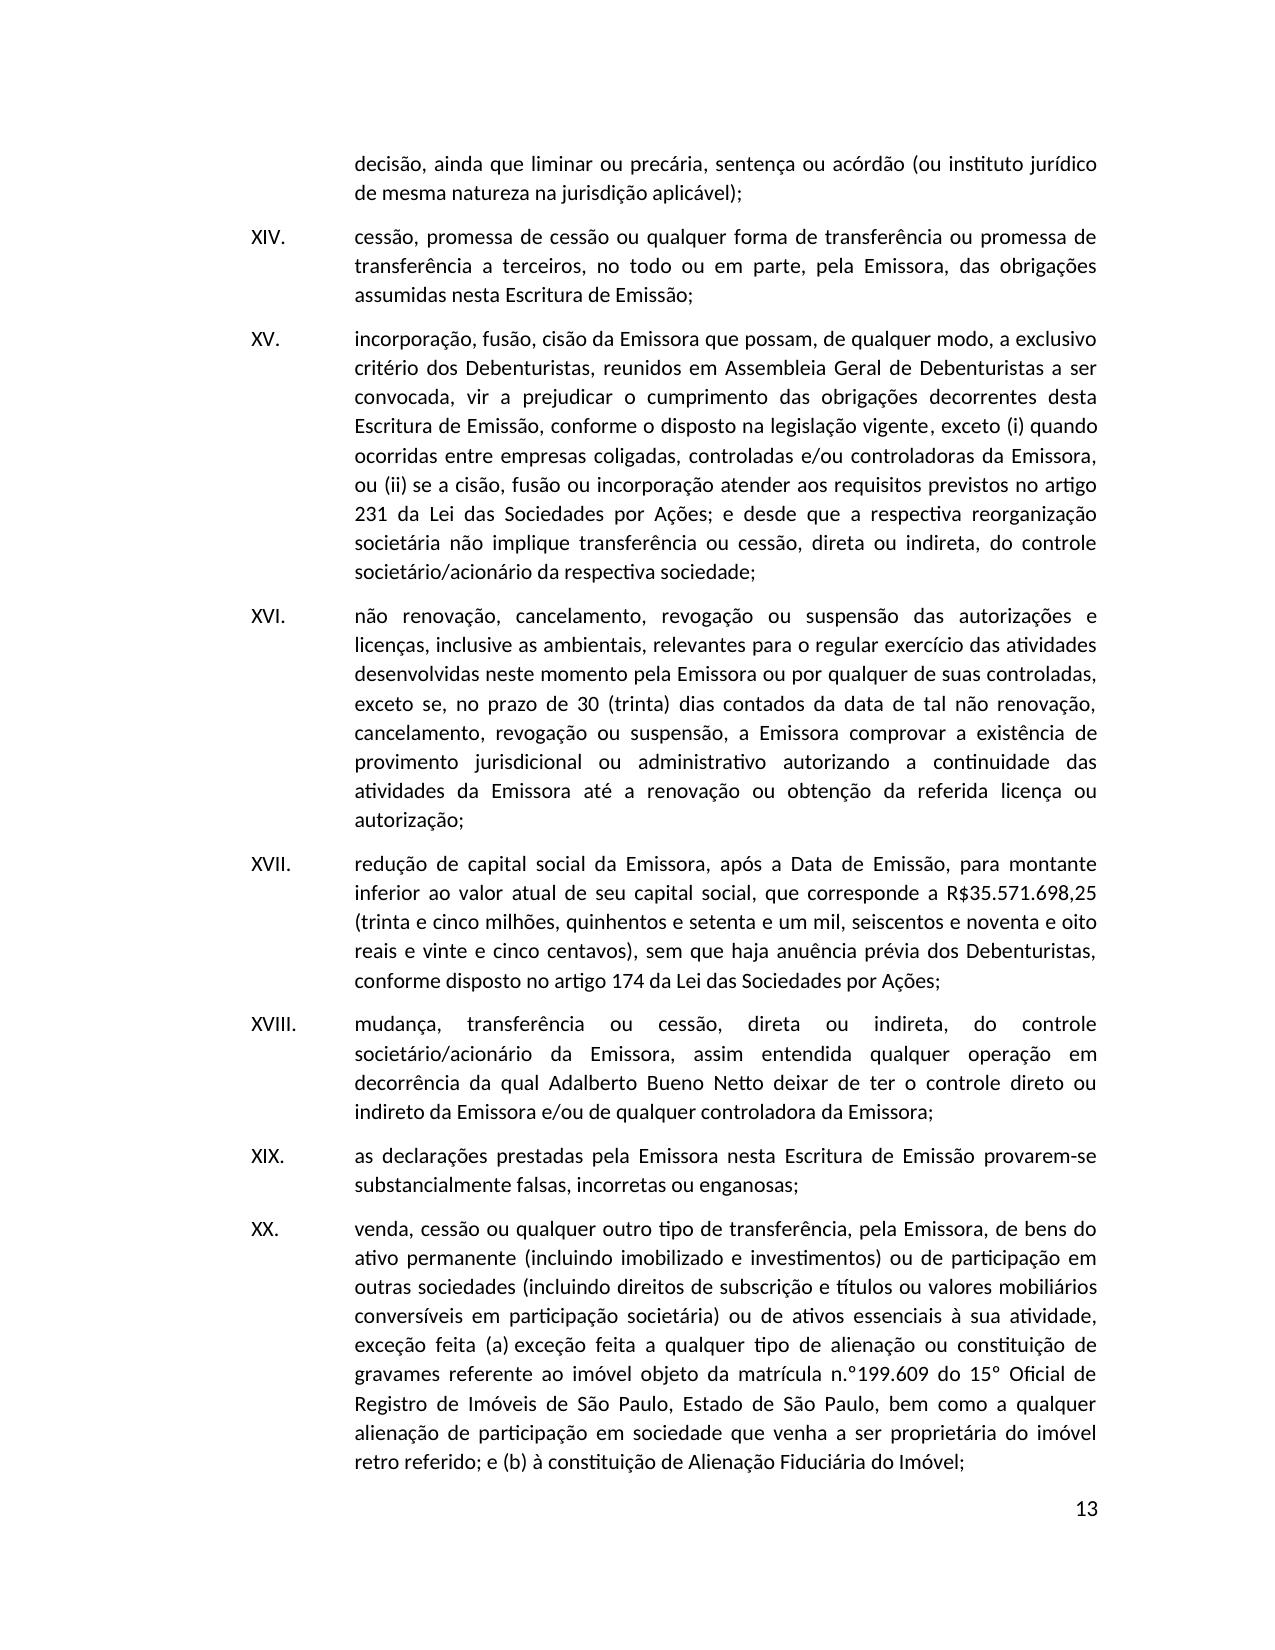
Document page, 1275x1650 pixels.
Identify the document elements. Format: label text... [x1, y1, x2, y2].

list cessão, promessa de cessão ou qualquer forma de transferência ou promessa de transferência a terceiros, no todo ou em parte, pela Emissora, das obrigações assumidas nesta Escritura de Emissão; [251, 221, 1098, 308]
list redução de capital social da Emissora, após a Data de Emissão, para montante inferior ao valor atual de seu capital social, que corresponde a R$35.571.698,25 (trinta e cinco milhões, quinhentos e setenta e um mil, seiscentos e noventa e oito reais e vinte e cinco centavos), sem que haja anuência prévia dos Debenturistas, conforme disposto no artigo 174 da Lei das Sociedades por Ações; [251, 848, 1098, 993]
list não renovação, cancelamento, revogação ou suspensão das autorizações e licenças, inclusive as ambientais, relevantes para o regular exercício das atividades desenvolvidas neste momento pela Emissora ou por qualquer de suas controladas, exceto se, no prazo de 30 (trinta) dias contados da data de tal não renovação, cancelamento, revogação ou suspensão, a Emissora comprovar a existência de provimento jurisdicional ou administrativo autorizando a continuidade das atividades da Emissora até a renovação ou obtenção da referida licença ou autorização; [251, 600, 1098, 833]
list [251, 148, 1098, 206]
list as declarações prestadas pela Emissora nesta Escritura de Emissão provarem-se substancialmente falsas, incorretas ou enganosas; [251, 1139, 1098, 1198]
list incorporação, fusão, cisão da Emissora que possam, de qualquer modo, a exclusivo critério dos Debenturistas, reunidos em Assembleia Geral de Debenturistas a ser convocada, vir a prejudicar o cumprimento das obrigações decorrentes desta Escritura de Emissão, conforme o disposto na legislação vigente, exceto (i) quando ocorridas entre empresas coligadas, controladas e/ou controladoras da Emissora, ou (ii) se a cisão, fusão ou incorporação atender aos requisitos previstos no artigo 231 da Lei das Sociedades por Ações; e desde que a respectiva reorganização societária não implique transferência ou cessão, direta ou indireta, do controle societário/acionário da respectiva sociedade; [251, 323, 1098, 585]
list mudança, transferência ou cessão, direta ou indireta, do controle societário/acionário da Emissora, assim entendida qualquer operação em decorrência da qual Adalberto Bueno Netto deixar de ter o controle direto ou indireto da Emissora e/ou de qualquer controladora da Emissora; [251, 1008, 1098, 1125]
list venda, cessão ou qualquer outro tipo de transferência, pela Emissora, de bens do ativo permanente (incluindo imobilizado e investimentos) ou de participação em outras sociedades (incluindo direitos de subscrição e títulos ou valores mobiliários conversíveis em participação societária) ou de ativos essenciais à sua atividade, exceção feita (a) exceção feita a qualquer tipo de alienação ou constituição de gravames referente ao imóvel objeto da matrícula n.º199.609 do 15º Oficial de Registro de Imóveis de São Paulo, Estado de São Paulo, bem como a qualquer alienação de participação em sociedade que venha a ser proprietária do imóvel retro referido; e (b) à constituição de Alienação Fiduciária do Imóvel; [251, 1212, 1098, 1475]
